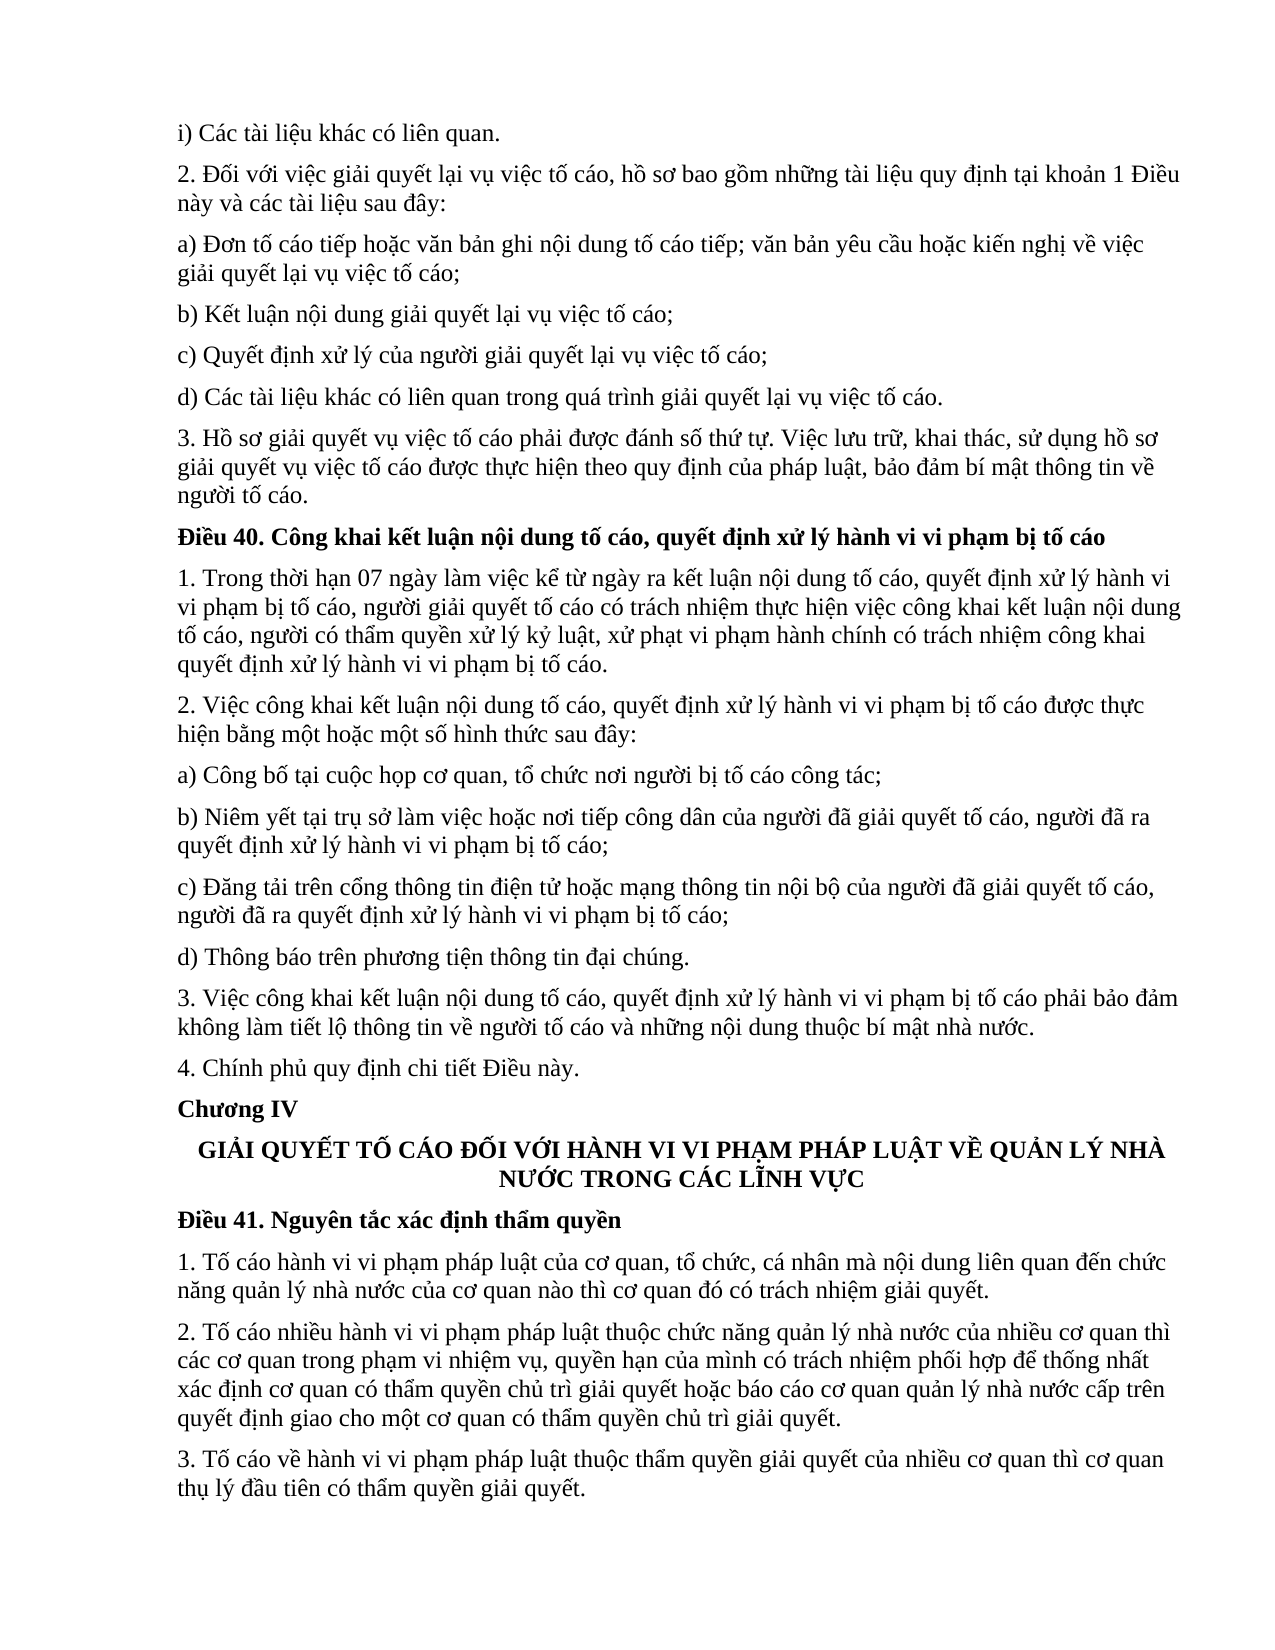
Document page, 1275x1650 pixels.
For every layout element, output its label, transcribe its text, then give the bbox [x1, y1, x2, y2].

text d) Các tài liệu khác có liên quan trong quá trình giải quyết lại vụ việc tố cáo. [177, 382, 1186, 411]
text Chương IV [177, 1094, 1186, 1123]
text 3. Tố cáo về hành vi vi phạm pháp luật thuộc thẩm quyền giải quyết của nhiều cơ quan thì cơ quan thụ lý đầu tiên có thẩm quyền giải quyết. [177, 1444, 1186, 1502]
text Điều 40. Công khai kết luận nội dung tố cáo, quyết định xử lý hành vi vi phạm bị tố cáo [177, 522, 1186, 551]
text i) Các tài liệu khác có liên quan. [177, 118, 1186, 147]
text a) Công bố tại cuộc họp cơ quan, tổ chức nơi người bị tố cáo công tác; [177, 761, 1186, 789]
text 2. Tố cáo nhiều hành vi vi phạm pháp luật thuộc chức năng quản lý nhà nước của nhiều cơ quan thì các cơ quan trong phạm vi nhiệm vụ, quyền hạn của mình có trách nhiệm phối hợp để thống nhất xác định cơ quan có thẩm quyền chủ trì giải quyết hoặc báo cáo cơ quan quản lý nhà nước cấp trên quyết định giao cho một cơ quan có thẩm quyền chủ trì giải quyết. [177, 1317, 1186, 1432]
text 4. Chính phủ quy định chi tiết Điều này. [177, 1053, 1186, 1082]
text c) Đăng tải trên cổng thông tin điện tử hoặc mạng thông tin nội bộ của người đã giải quyết tố cáo, người đã ra quyết định xử lý hành vi vi phạm bị tố cáo; [177, 872, 1186, 929]
text 2. Đối với việc giải quyết lại vụ việc tố cáo, hồ sơ bao gồm những tài liệu quy định tại khoản 1 Điều này và các tài liệu sau đây: [177, 159, 1186, 217]
text c) Quyết định xử lý của người giải quyết lại vụ việc tố cáo; [177, 341, 1186, 369]
text b) Kết luận nội dung giải quyết lại vụ việc tố cáo; [177, 299, 1186, 328]
text 1. Tố cáo hành vi vi phạm pháp luật của cơ quan, tổ chức, cá nhân mà nội dung liên quan đến chức năng quản lý nhà nước của cơ quan nào thì cơ quan đó có trách nhiệm giải quyết. [177, 1247, 1186, 1304]
text GIẢI QUYẾT TỐ CÁO ĐỐI VỚI HÀNH VI VI PHẠM PHÁP LUẬT VỀ QUẢN LÝ NHÀ NƯỚC TRONG CÁC LĨNH VỰC [177, 1136, 1186, 1193]
text 3. Việc công khai kết luận nội dung tố cáo, quyết định xử lý hành vi vi phạm bị tố cáo phải bảo đảm không làm tiết lộ thông tin về người tố cáo và những nội dung thuộc bí mật nhà nước. [177, 983, 1186, 1041]
text b) Niêm yết tại trụ sở làm việc hoặc nơi tiếp công dân của người đã giải quyết tố cáo, người đã ra quyết định xử lý hành vi vi phạm bị tố cáo; [177, 802, 1186, 859]
text d) Thông báo trên phương tiện thông tin đại chúng. [177, 942, 1186, 971]
text 3. Hồ sơ giải quyết vụ việc tố cáo phải được đánh số thứ tự. Việc lưu trữ, khai thác, sử dụng hồ sơ giải quyết vụ việc tố cáo được thực hiện theo quy định của pháp luật, bảo đảm bí mật thông tin về người tố cáo. [177, 423, 1186, 509]
text a) Đơn tố cáo tiếp hoặc văn bản ghi nội dung tố cáo tiếp; văn bản yêu cầu hoặc kiến nghị về việc giải quyết lại vụ việc tố cáo; [177, 229, 1186, 287]
text 1. Trong thời hạn 07 ngày làm việc kể từ ngày ra kết luận nội dung tố cáo, quyết định xử lý hành vi vi phạm bị tố cáo, người giải quyết tố cáo có trách nhiệm thực hiện việc công khai kết luận nội dung tố cáo, người có thẩm quyền xử lý kỷ luật, xử phạt vi phạm hành chính có trách nhiệm công khai quyết định xử lý hành vi vi phạm bị tố cáo. [177, 563, 1186, 678]
text Điều 41. Nguyên tắc xác định thẩm quyền [177, 1206, 1186, 1234]
text 2. Việc công khai kết luận nội dung tố cáo, quyết định xử lý hành vi vi phạm bị tố cáo được thực hiện bằng một hoặc một số hình thức sau đây: [177, 691, 1186, 748]
